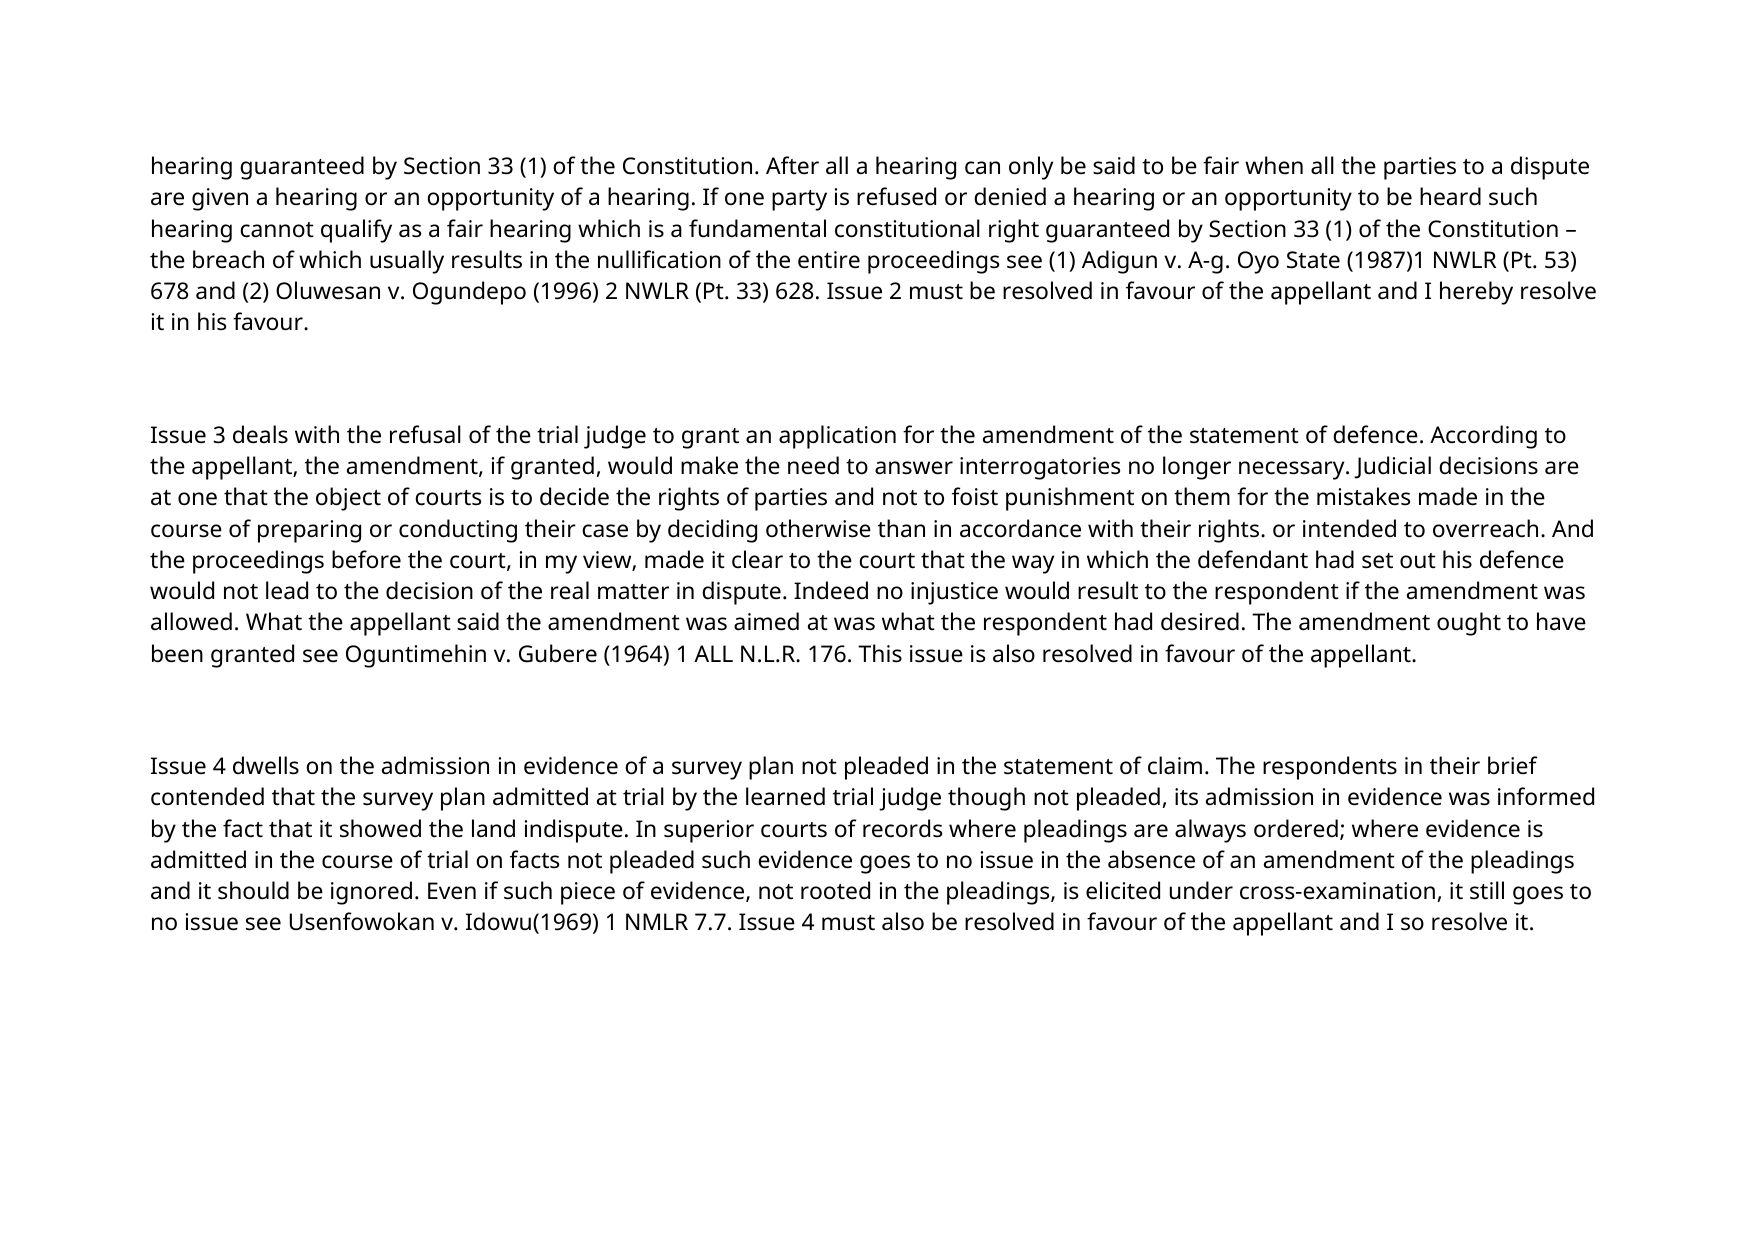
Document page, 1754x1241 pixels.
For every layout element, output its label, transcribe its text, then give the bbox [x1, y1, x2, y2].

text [150, 150, 1604, 337]
text Issue 3 deals with the refusal of the trial judge to grant an application for the amendment of the statement of defence. According to the appellant, the amendment, if granted, would make the need to answer interrogatories no longer necessary. Judicial decisions are at one that the object of courts is to decide the rights of parties and not to foist punishment on them for the mistakes made in the course of preparing or conducting their case by deciding otherwise than in accordance with their rights. or intended to overreach. And the proceedings before the court, in my view, made it clear to the court that the way in which the defendant had set out his defence would not lead to the decision of the real matter in dispute. Indeed no injustice would result to the respondent if the amendment was allowed. What the appellant said the amendment was aimed at was what the respondent had desired. The amendment ought to have been granted see Oguntimehin v. Gubere (1964) 1 ALL N.L.R. 176. This issue is also resolved in favour of the appellant. [150, 419, 1604, 669]
text Issue 4 dwells on the admission in evidence of a survey plan not pleaded in the statement of claim. The respondents in their brief contended that the survey plan admitted at trial by the learned trial judge though not pleaded, its admission in evidence was informed by the fact that it showed the land indispute. In superior courts of records where pleadings are always ordered; where evidence is admitted in the course of trial on facts not pleaded such evidence goes to no issue in the absence of an amendment of the pleadings and it should be ignored. Even if such piece of evidence, not rooted in the pleadings, is elicited under cross-examination, it still goes to no issue see Usenfowokan v. Idowu(1969) 1 NMLR 7.7. Issue 4 must also be resolved in favour of the appellant and I so resolve it. [150, 750, 1604, 937]
